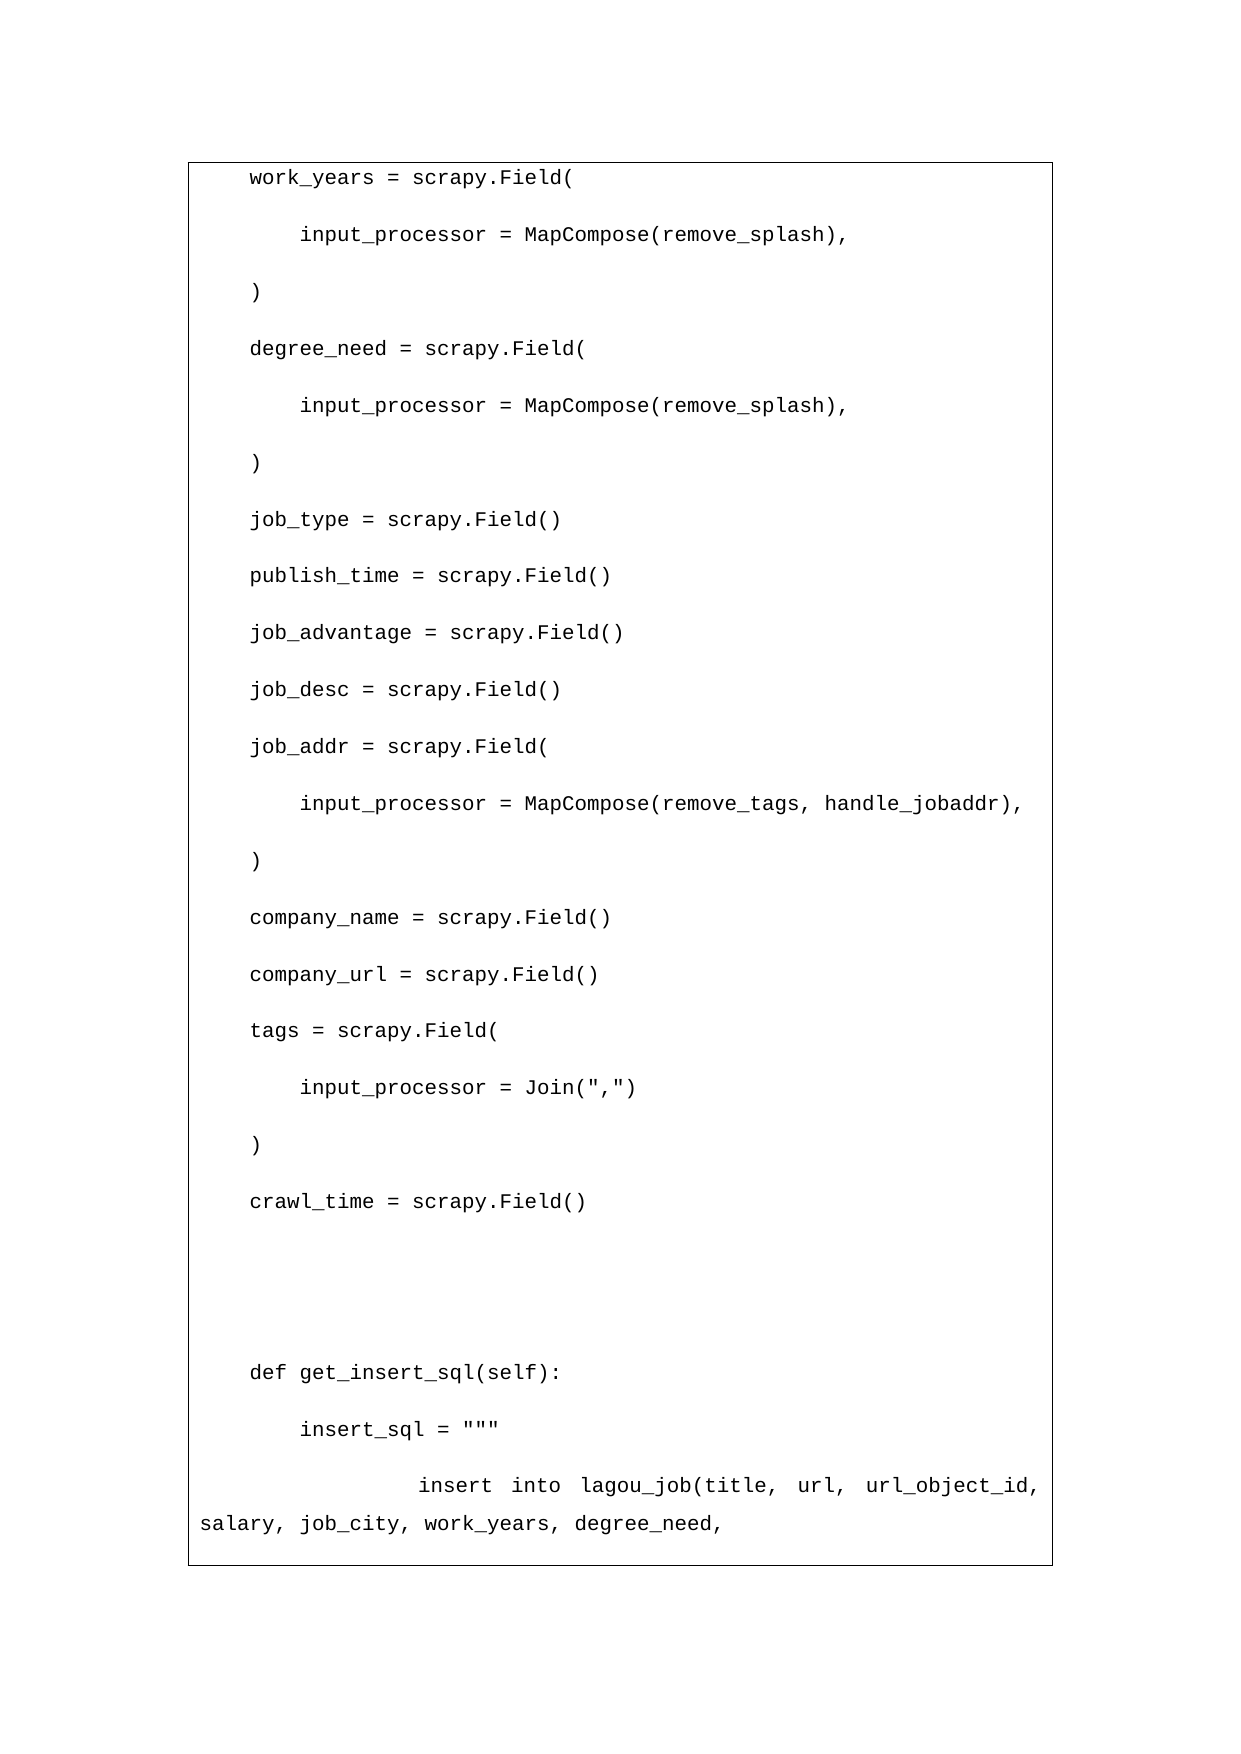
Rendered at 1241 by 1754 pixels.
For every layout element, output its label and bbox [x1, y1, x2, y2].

table_header [189, 163, 1052, 1565]
